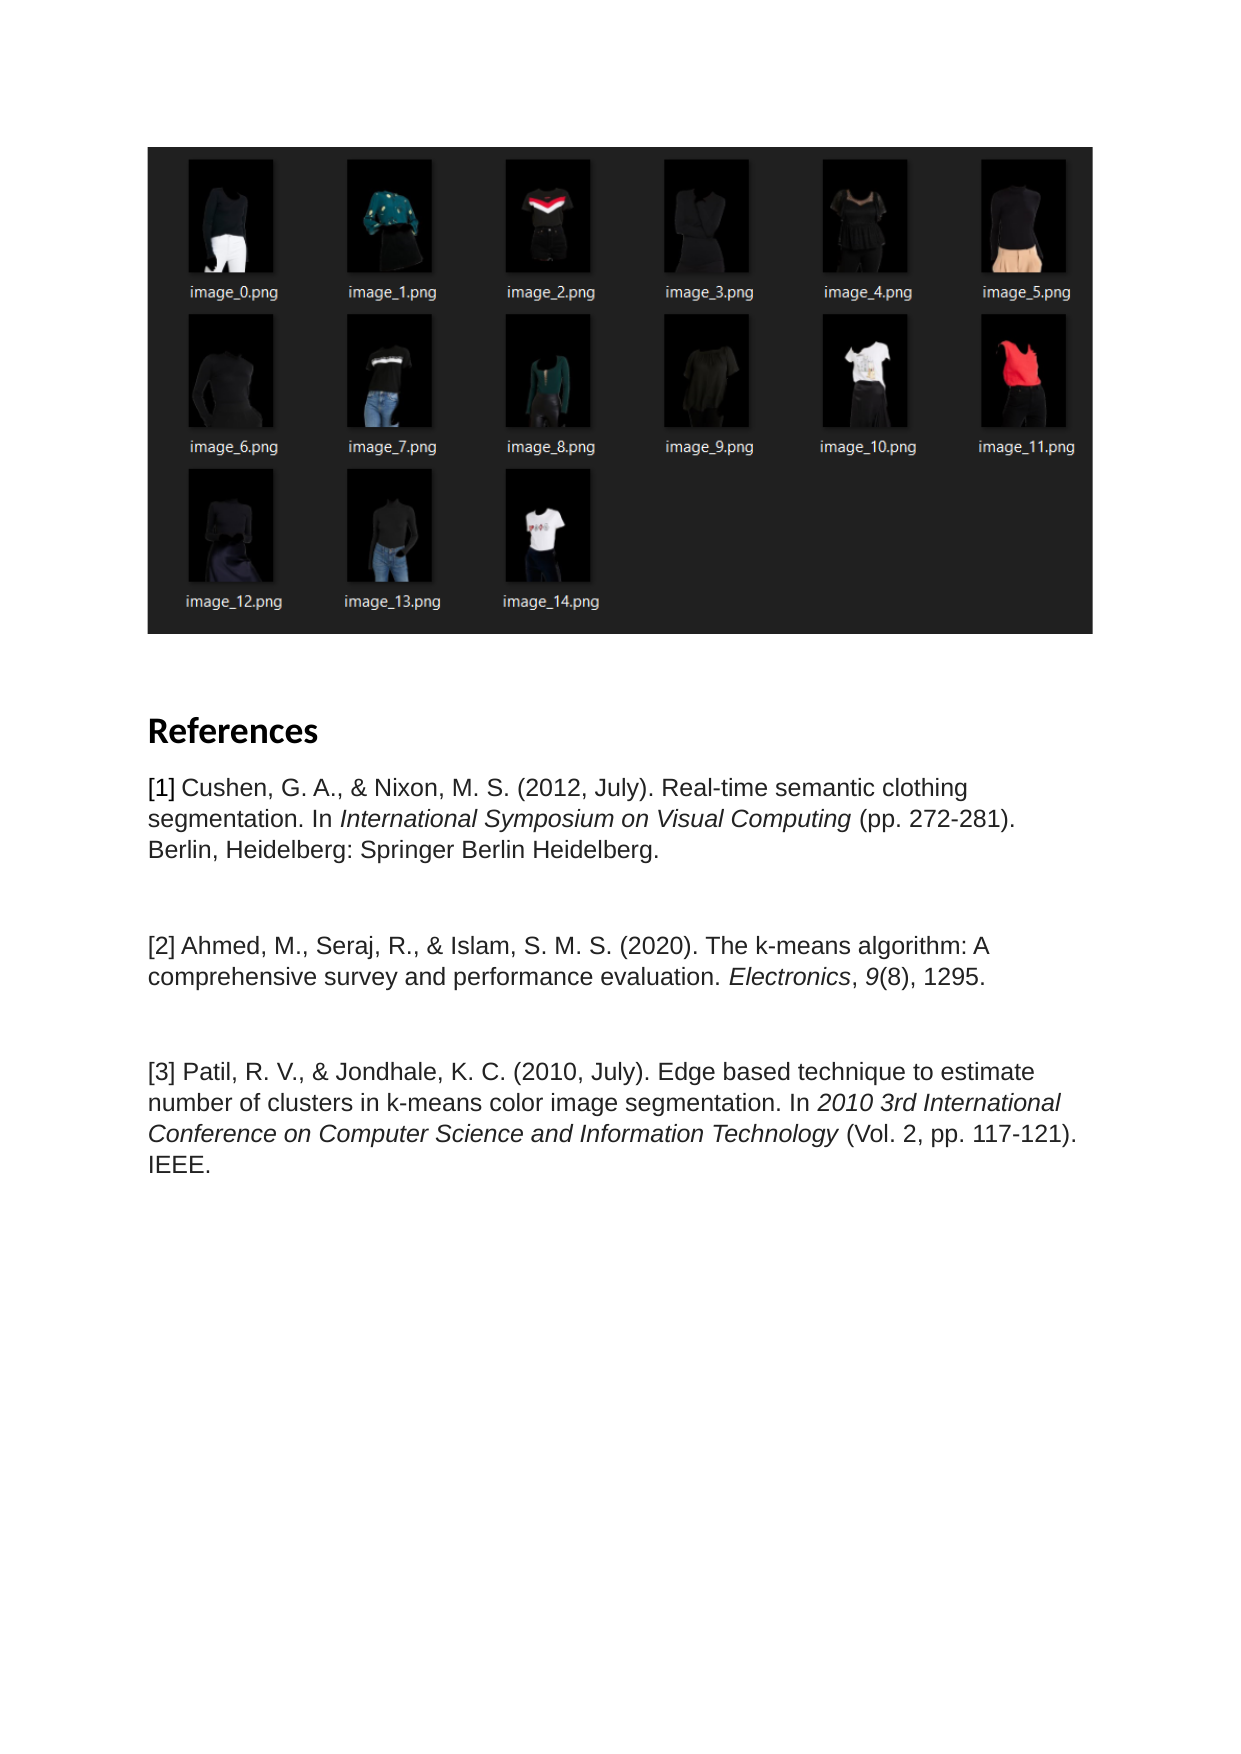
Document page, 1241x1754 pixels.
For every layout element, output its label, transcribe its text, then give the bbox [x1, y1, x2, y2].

text [2] Ahmed, M., Seraj, R., & Islam, S. M. S. (2020). The k-means algorithm: A comprehensive survey and performance evaluation. Electronics, 9(8), 1295. [148, 931, 1093, 991]
text [3] Patil, R. V., & Jondhale, K. C. (2010, July). Edge based technique to estimate number of clusters in k-means color image segmentation. In 2010 3rd International Conference on Computer Science and Information Technology (Vol. 2, pp. 117-121). IEEE. [148, 1057, 1093, 1179]
text [1] Cushen, G. A., & Nixon, M. S. (2012, July). Real-time semantic clothing segmentation. In International Symposium on Visual Computing (pp. 272-281). Berlin, Heidelberg: Springer Berlin Heidelberg. [148, 773, 1093, 864]
text References [148, 707, 1093, 753]
picture [147, 147, 1093, 634]
